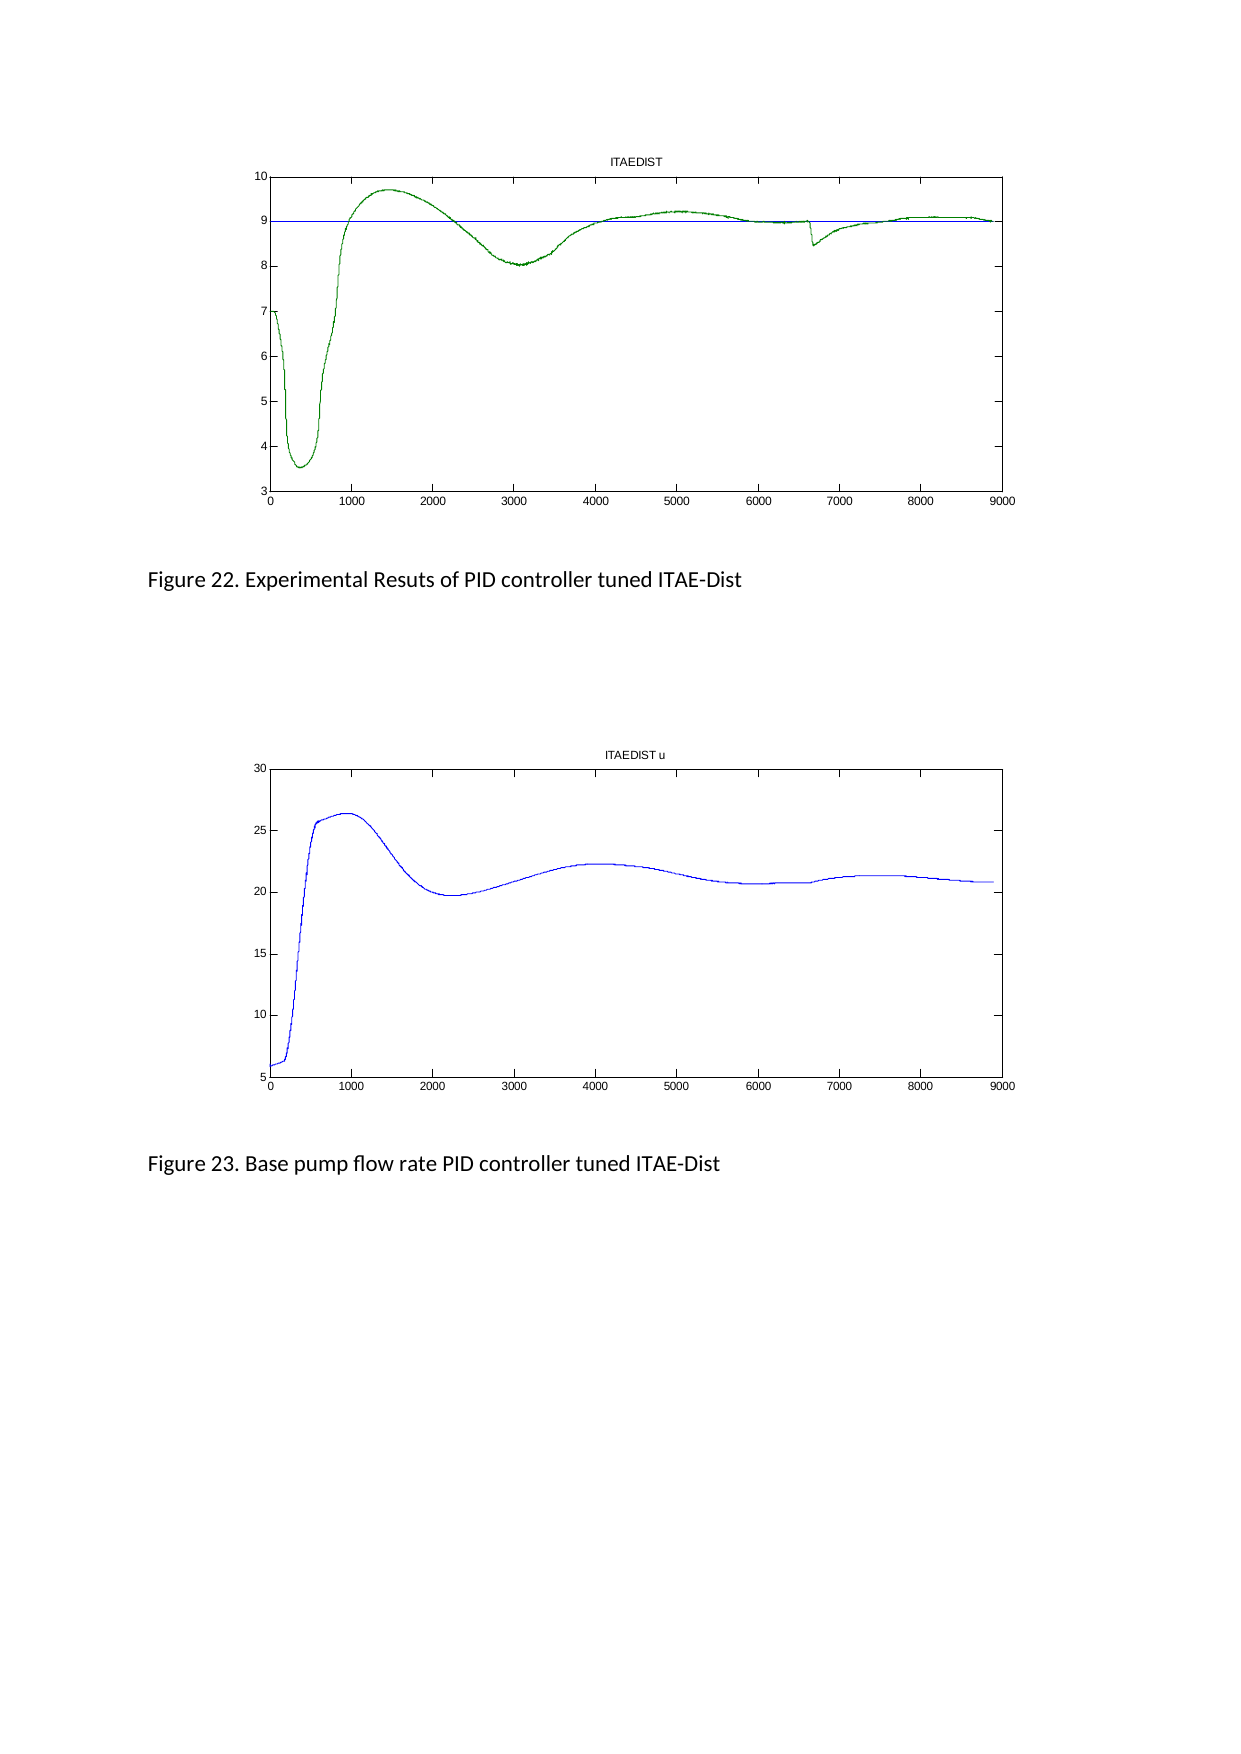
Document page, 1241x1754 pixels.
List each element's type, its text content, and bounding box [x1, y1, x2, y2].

text Figure 23. Base pump flow rate PID controller tuned ITAE-Dist [148, 1149, 1093, 1178]
text Figure 22. Experimental Resuts of PID controller tuned ITAE-Dist [148, 565, 1093, 593]
